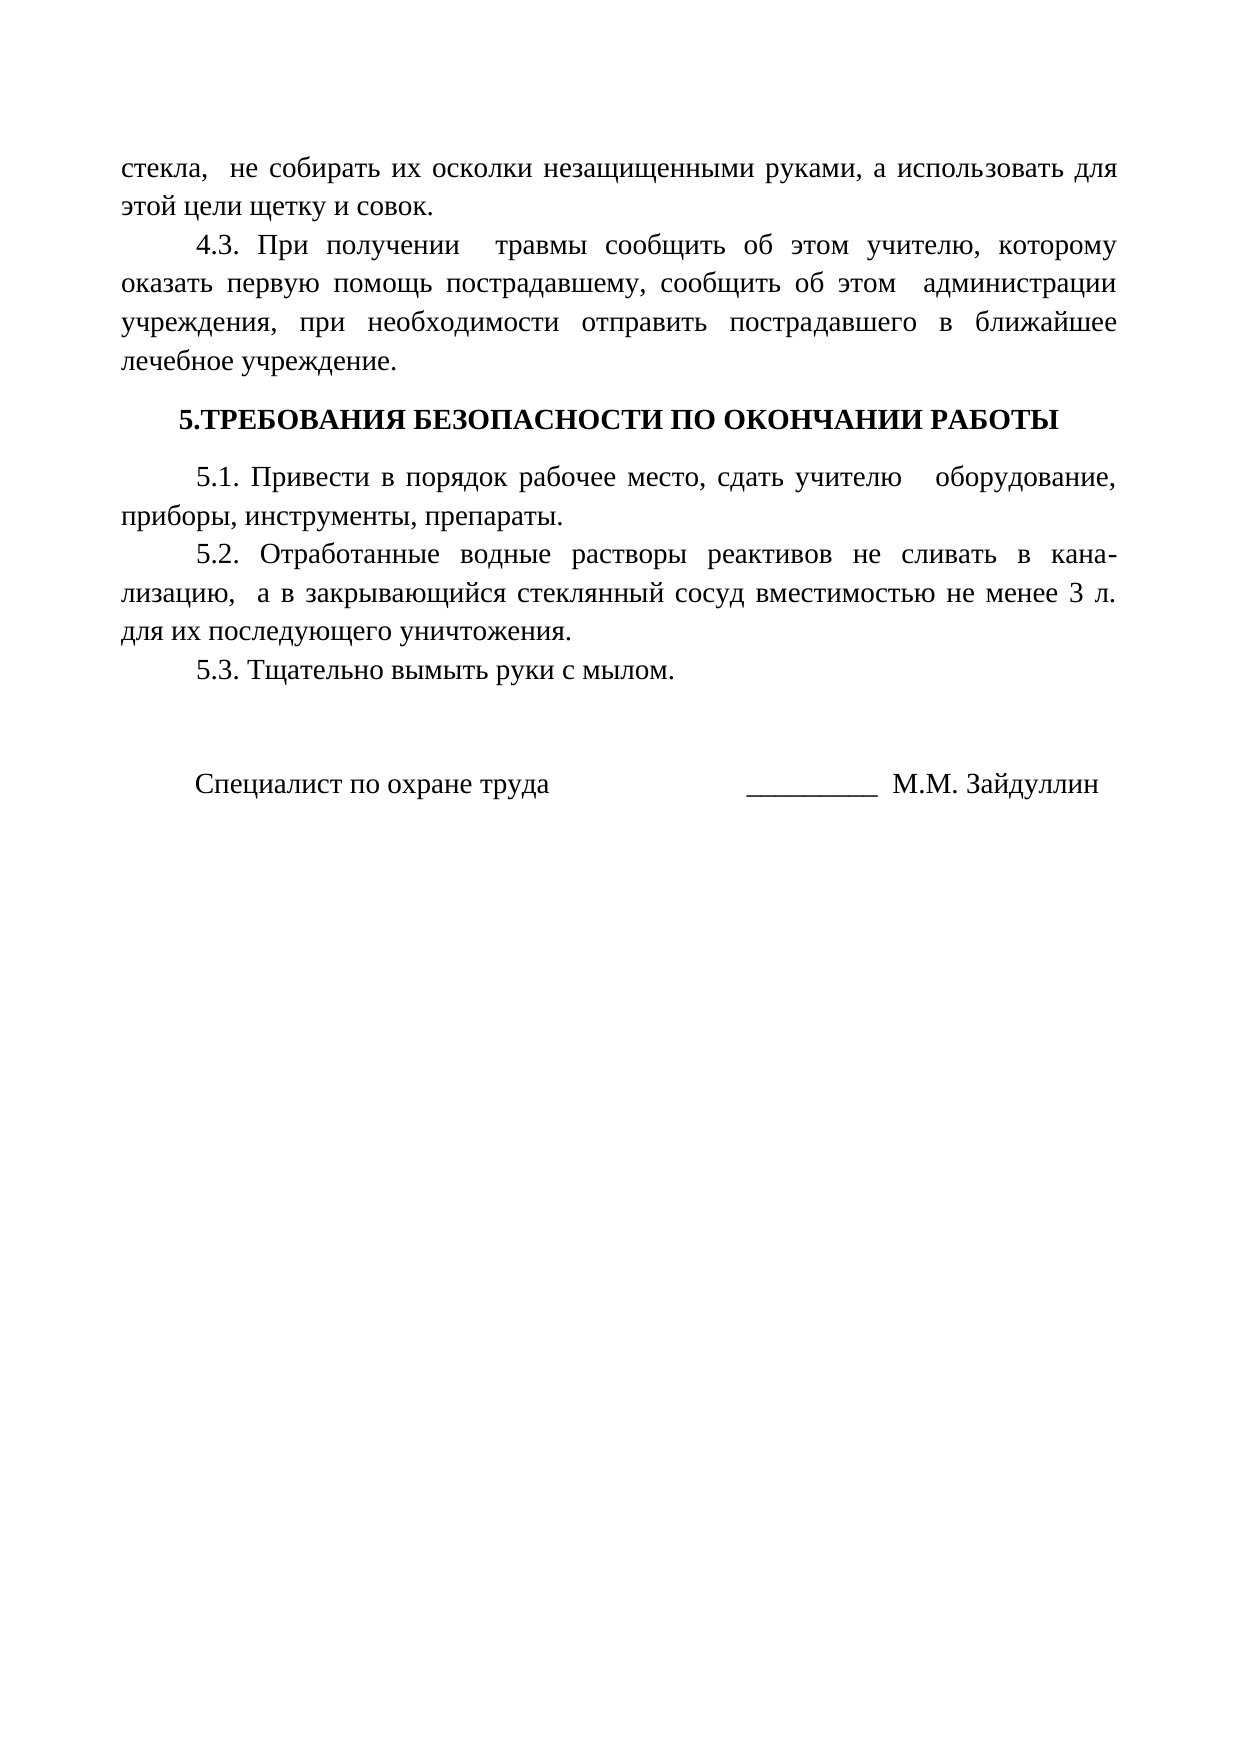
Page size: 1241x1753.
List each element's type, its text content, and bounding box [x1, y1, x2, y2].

text 5.1. Привести в порядок рабочее место, сдать учителю оборудование, приборы, инструменты, препараты. [121, 459, 1117, 531]
text 5.ТРЕБОВАНИЯ БЕЗОПАСНОСТИ ПО ОКОНЧАНИИ РАБОТЫ [121, 402, 1117, 436]
text 4.3. При получении травмы сообщить об этом учителю, которому оказать первую помощь пострадавшему, сообщить об этом администрации учреждения, при необходимости отправить пострадавшего в ближайшее лечебное учреждение. [121, 227, 1117, 376]
text 5.3. Тщательно вымыть руки с мылом. [121, 652, 1117, 686]
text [121, 150, 1117, 222]
text Специалист по охране труда _________ М.М. Зайдуллин [121, 767, 1117, 800]
text 5.2. Отработанные водные растворы реактивов не сливать в канализацию, а в закрывающийся стеклянный сосуд вместимостью не менее 3 л. для их последующего уничтожения. [121, 536, 1117, 647]
